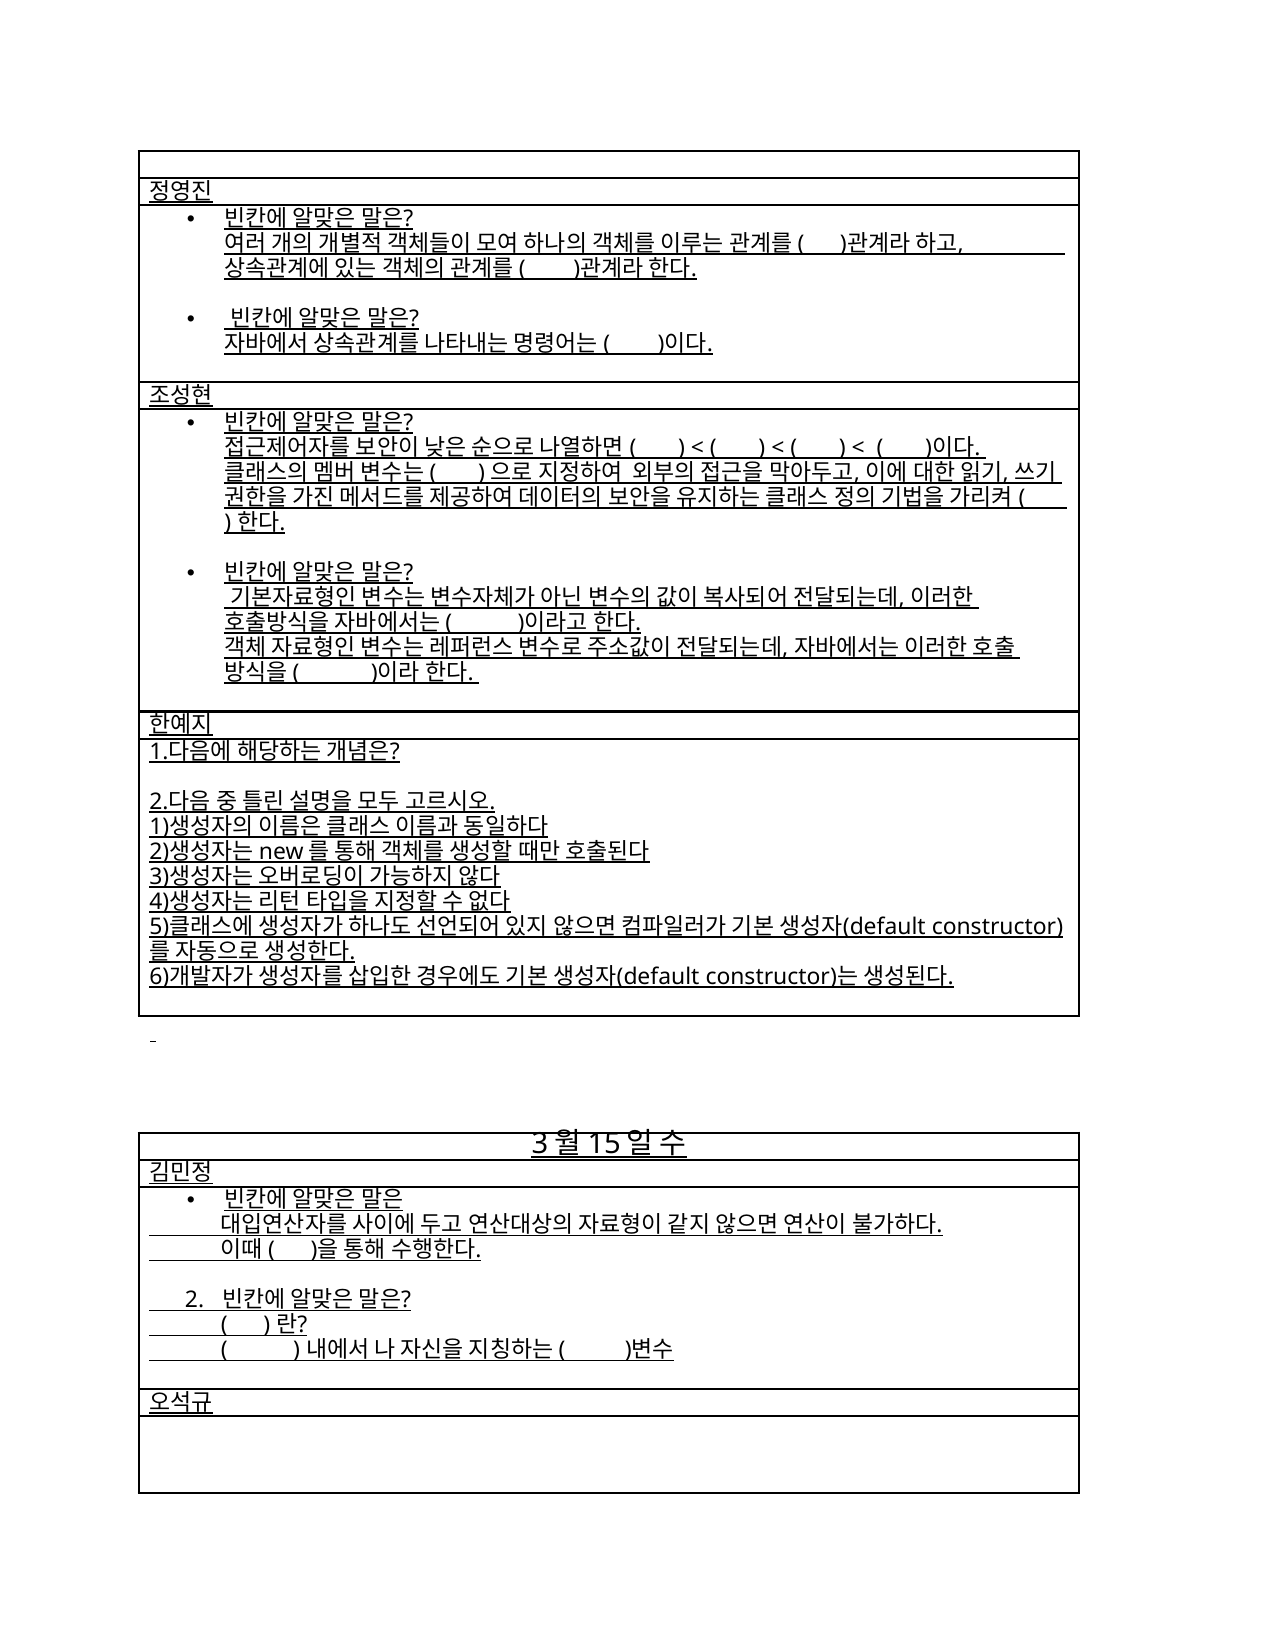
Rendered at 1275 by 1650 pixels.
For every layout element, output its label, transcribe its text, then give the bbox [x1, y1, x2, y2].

table_cell 한예지 [140, 713, 1078, 737]
table_cell 1.다음에 해당하는 개념은? 2.다음 중 틀린 설명을 모두 고르시오. 1)생성자의 이름은 클래스 이름과 동일하다 2)생성자는 new를 통해 객체를 생성할 때만 호출된다 3)생성자는 오버로딩이 가능하지 않다 4)생성자는 리턴 타입을 지정할 수 없다 5)클래스에 생성자가 하나도 선언되어 있지 않으면 컴파일러가 기본 생성자(default constructor)를 자동으로 생성한다. 6)개발자가 생성자를 삽입한 경우에도 기본 생성자(default constructor)는 생성된다. [140, 740, 1078, 1014]
table_cell 빈칸에 알맞은 말은? 여러 개의 개별적 객체들이 모여 하나의 객체를 이루는 관계를 ( )관계라 하고, 상속관계에 있는 객체의 관계를 ( )관계라 한다. 빈칸에 알맞은 말은? 자바에서 상속관계를 나타내는 명령어는 ( )이다. [140, 206, 1078, 381]
table_cell 빈칸에 알맞은 말은 대입연산자를 사이에 두고 연산대상의 자료형이 같지 않으면 연산이 불가하다. 이때 ( )을 통해 수행한다. 2. 빈칸에 알맞은 말은? ( ) 란? ( ) 내에서 나 자신을 지칭하는 ( )변수 [140, 1188, 1078, 1388]
table_cell 김민정 [140, 1161, 1078, 1186]
table_cell [140, 1417, 1078, 1492]
table_cell 조성현 [140, 383, 1078, 408]
table_cell 오석규 [140, 1390, 1078, 1415]
table_cell 정영진 [140, 179, 1078, 204]
table_cell 빈칸에 알맞은 말은? 접근제어자를 보안이 낮은 순으로 나열하면 ( ) < ( ) < ( ) < ( )이다. 클래스의 멤버 변수는 ( ) 으로 지정하여 외부의 접근을 막아두고, 이에 대한 읽기, 쓰기 권한을 가진 메서드를 제공하여 데이터의 보안을 유지하는 클래스 정의 기법을 가리켜 ( ) 한다. 빈칸에 알맞은 말은? 기본자료형인 변수는 변수자체가 아닌 변수의 값이 복사되어 전달되는데, 이러한 호출방식을 자바에서는 ( )이라고 한다. 객체 자료형인 변수는 레퍼런스 변수로 주소값이 전달되는데, 자바에서는 이러한 호출 방식을 ( )이라 한다. [140, 410, 1078, 710]
table_header 3월 15일 수 [140, 1134, 1078, 1159]
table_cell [140, 152, 1078, 177]
